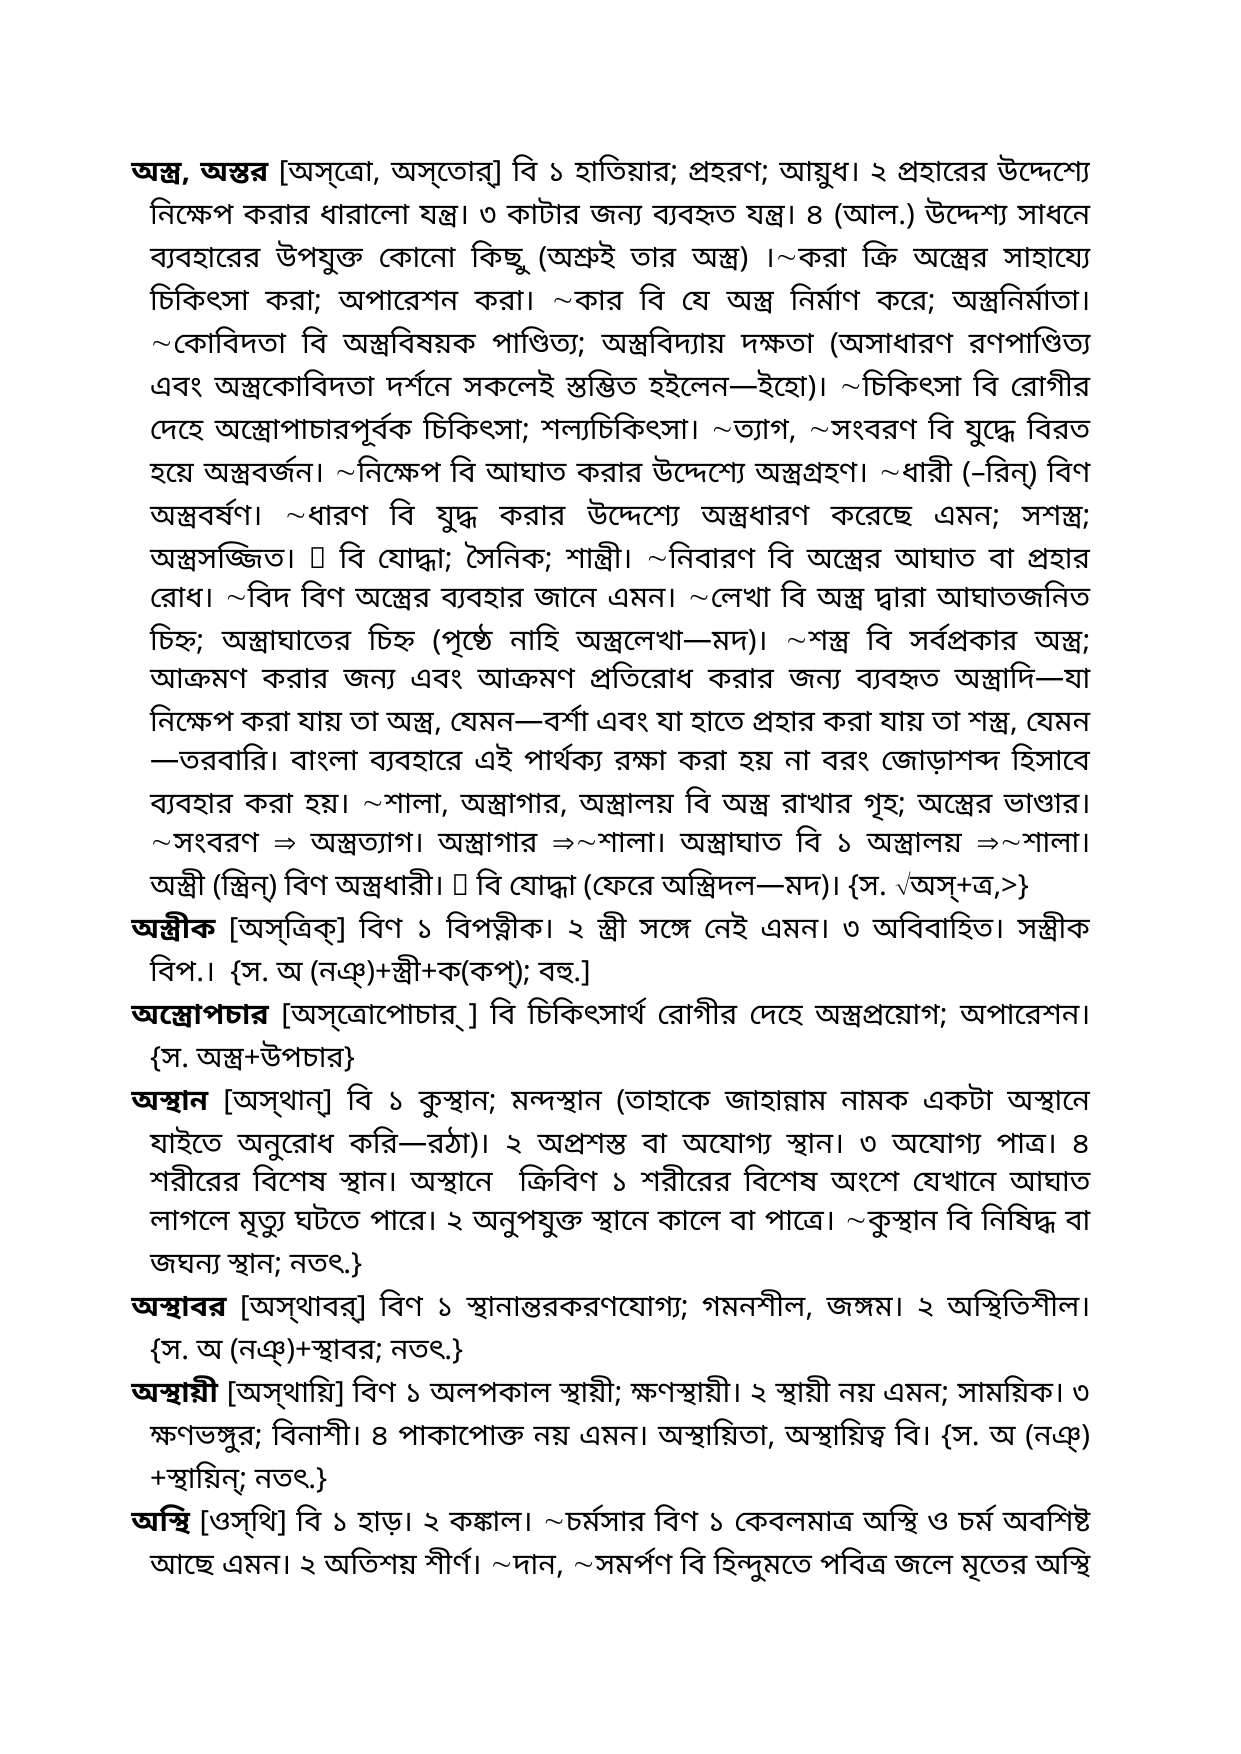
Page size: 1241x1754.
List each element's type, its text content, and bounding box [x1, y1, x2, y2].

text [131, 1500, 1090, 1586]
text অস্ত্রীক [অস্‌ত্রিক্] বিণ ১ বিপত্নীক। ২ স্ত্রী সঙ্গে নেই এমন। ৩ অবিবাহিত। সস্ত্রীক বিপ.। {স. অ (নঞ্)+স্ত্রী+ক(কপ্); বহু.] [131, 907, 1090, 993]
text অস্থায়ী [অস্‌থায়ি] বিণ ১ অলপকাল স্থায়ী; ক্ষণস্থায়ী। ২ স্থায়ী নয় এমন; সাময়িক। ৩ ক্ষণভঙ্গুর; বিনাশী। ৪ পাকাপোক্ত নয় এমন। অস্থায়িতা, অস্থায়িত্ব বি। {স. অ (নঞ্)+স্থায়িন্; নতৎ.} [131, 1371, 1090, 1500]
text অস্ত্র, অস্তর [অস্‌ত্রো, অস্‌তোর্] বি ১ হাতিয়ার; প্রহরণ; আয়ুধ। ২ প্রহারের উদ্দেশ্যে নিক্ষেপ করার ধারালো যন্ত্র। ৩ কাটার জন্য ব্যবহৃত যন্ত্র। ৪ (আল.) উদ্দেশ্য সাধনে ব্যবহারের উপযুক্ত কোনো কিছু (অশ্রুই তার অস্ত্র) ।করা ক্রি অস্ত্রের সাহায্যে চিকিৎসা করা; অপারেশন করা। কার বি যে অস্ত্র নির্মাণ করে; অস্ত্রনির্মাতা। কোবিদতা বি অস্ত্রবিষয়ক পাণ্ডিত্য; অস্ত্রবিদ্যায় দক্ষতা (অসাধারণ রণপাণ্ডিত্য এবং অস্ত্রকোবিদতা দর্শনে সকলেই স্তম্ভিত হইলেন—ইহো)। চিকিৎসা বি রোগীর দেহে অস্ত্রোপাচারপূর্বক চিকিৎসা; শল্যচিকিৎসা। ত্যাগ, সংবরণ বি যুদ্ধে বিরত হয়ে অস্ত্রবর্জন। নিক্ষেপ বি আঘাত করার উদ্দেশ্যে অস্ত্রগ্রহণ। ধারী (–রিন্) বিণ অস্ত্রবর্ষণ। ধারণ বি যুদ্ধ করার উদ্দেশ্যে অস্ত্রধারণ করেছে এমন; সশস্ত্র; অস্ত্রসজ্জিত। বি যোদ্ধা; সৈনিক; শান্ত্রী। নিবারণ বি অস্ত্রের আঘাত বা প্রহার রোধ। বিদ বিণ অস্ত্রের ব্যবহার জানে এমন। লেখা বি অস্ত্র দ্বারা আঘাতজনিত চিহ্ন; অস্ত্রাঘাতের চিহ্ন (পৃষ্ঠে নাহি অস্ত্রলেখা—মদ)। শস্ত্র বি সর্বপ্রকার অস্ত্র; আক্রমণ করার জন্য এবং আক্রমণ প্রতিরোধ করার জন্য ব্যবহৃত অস্ত্রাদি—যা নিক্ষেপ করা যায় তা অস্ত্র, যেমন—বর্শা এবং যা হাতে প্রহার করা যায় তা শস্ত্র, যেমন—তরবারি। বাংলা ব্যবহারে এই পার্থক্য রক্ষা করা হয় না বরং জোড়াশব্দ হিসাবে ব্যবহার করা হয়। শালা, অস্ত্রাগার, অস্ত্রালয় বি অস্ত্র রাখার গৃহ; অস্ত্রের ভাণ্ডার। সংবরণ অস্ত্রত্যাগ। অস্ত্রাগার শালা। অস্ত্রাঘাত বি ১ অস্ত্রালয় শালা। অস্ত্রী (স্ত্রিন্) বিণ অস্ত্রধারী। বি যোদ্ধা (ফেরে অস্ত্রিদল—মদ)। {স. অস্+ত্র,>} [131, 150, 1090, 907]
text অস্থান [অস্‌থান্] বি ১ কুস্থান; মন্দস্থান (তাহাকে জাহান্নাম নামক একটা অস্থানে যাইতে অনুরোধ করি—রঠা)। ২ অপ্রশস্ত বা অযোগ্য স্থান। ৩ অযোগ্য পাত্র। ৪ শরীরের বিশেষ স্থান। অস্থানে ক্রিবিণ ‌১ শরীরের বিশেষ অংশে যেখানে আঘাত লাগলে মৃত্যু ঘটতে পারে। ২ অনুপযুক্ত স্থানে কালে বা পাত্রে। কুস্থান বি নিষিদ্ধ বা জঘন্য স্থান; নতৎ.} [131, 1079, 1090, 1285]
text অস্থাবর [অস্‌থাবর্] বিণ ১ স্থানান্তরকরণযোগ্য; গমনশীল, জঙ্গম। ২ অস্থিতিশীল। {স. অ (নঞ্)+স্থাবর; নতৎ.} [131, 1285, 1090, 1371]
text অস্ত্রোপচার [অস্‌ত্রোপোচার্ ] বি চিকিৎসার্থ রোগীর দেহে অস্ত্রপ্রয়োগ; অপারেশন। {স. অস্ত্র+উপচার} [131, 993, 1090, 1079]
